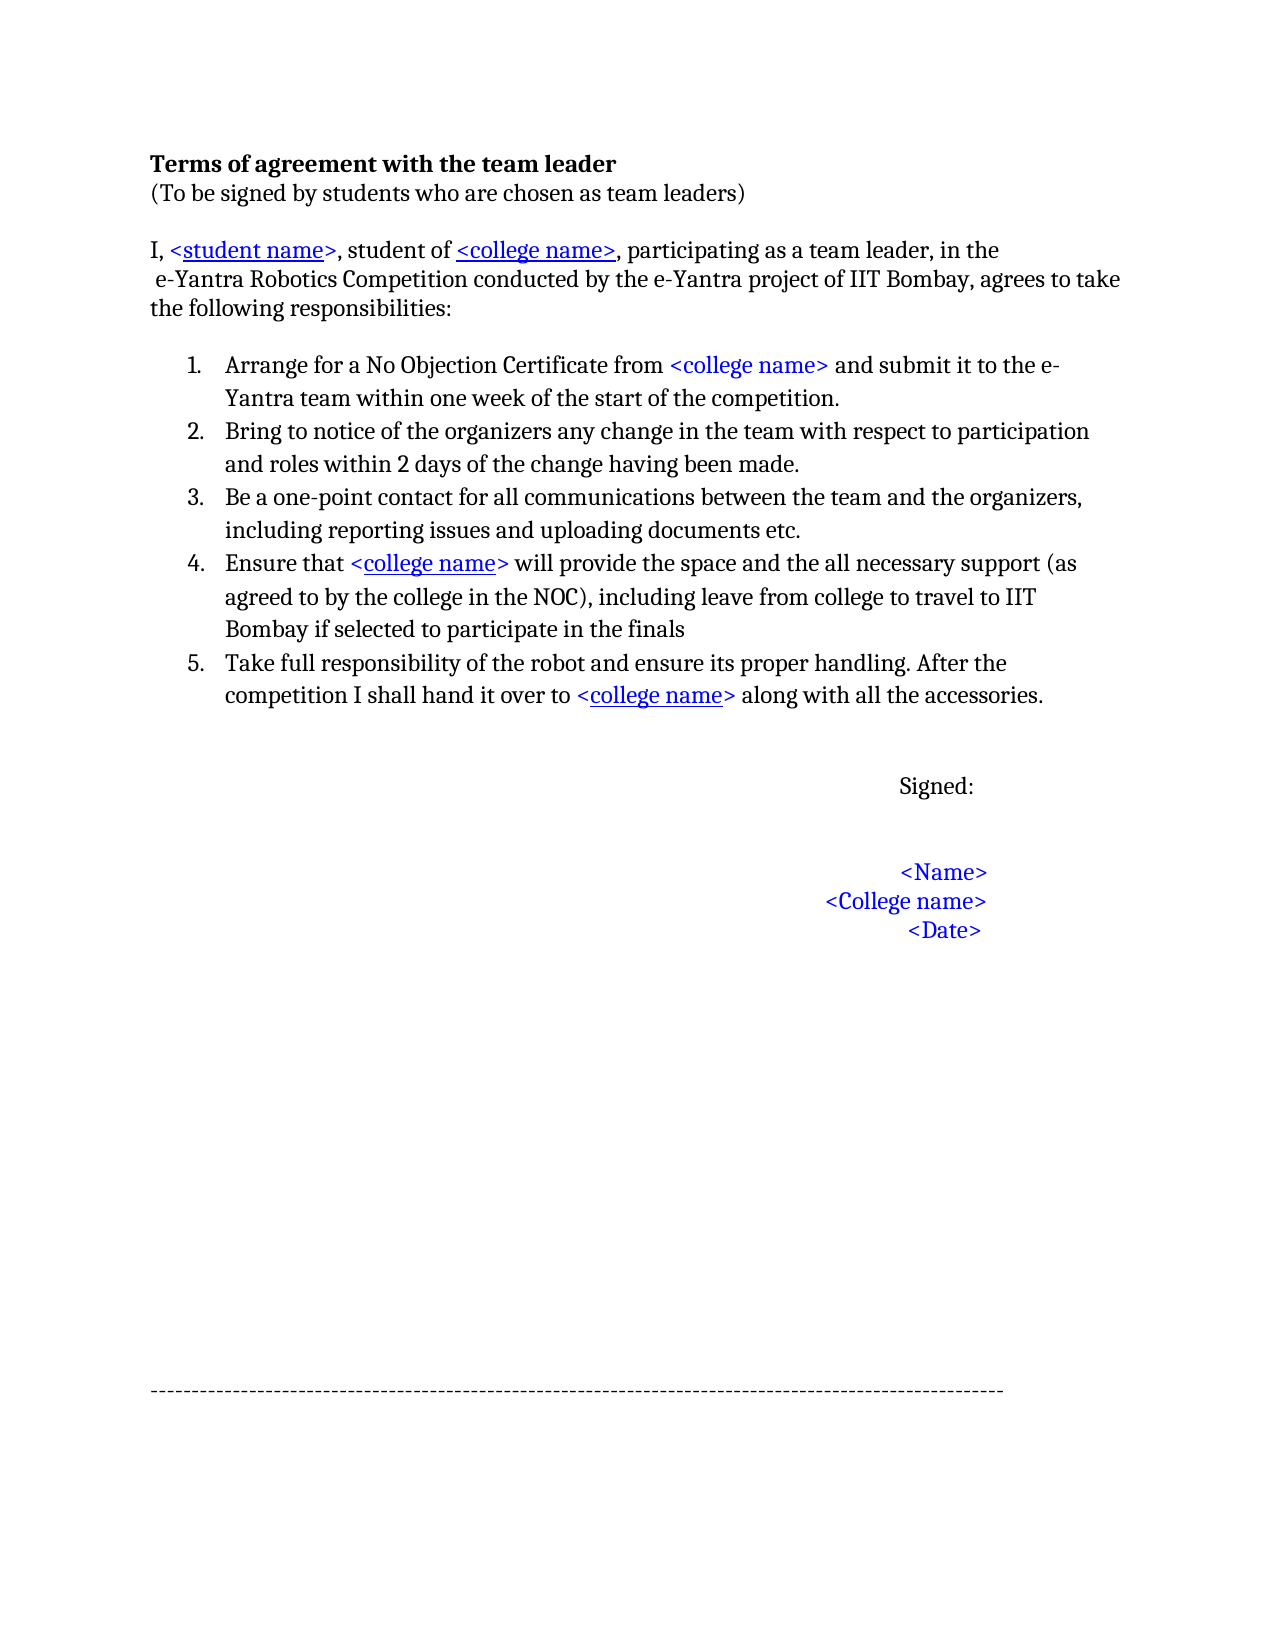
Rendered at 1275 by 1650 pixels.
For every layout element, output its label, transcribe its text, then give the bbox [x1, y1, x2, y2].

text <Date> [825, 916, 1125, 944]
text I, <student name>, student of <college name>, participating as a team leader, in the [150, 236, 1125, 265]
text Terms of agreement with the team leader [150, 150, 1125, 179]
list Be a one-point contact for all communications between the team and the organizers, including reporting issues and uploading documents etc. [187, 483, 1125, 545]
text Signed: [825, 772, 1125, 801]
list Arrange for a No Objection Certificate from <college name> and submit it to the e-Yantra team within one week of the start of the competition. [187, 351, 1125, 413]
text (To be signed by students who are chosen as team leaders) [150, 179, 1125, 207]
text <Name> [825, 858, 1125, 887]
list Ensure that <college name> will provide the space and the all necessary support (as agreed to by the college in the NOC), including leave from college to travel to IIT Bombay if selected to participate in the finals [187, 549, 1125, 644]
text <College name> [825, 887, 1125, 916]
list Bring to notice of the organizers any change in the team with respect to participation and roles within 2 days of the change having been made. [187, 417, 1125, 479]
list Take full responsibility of the robot and ensure its proper handling. After the competition I shall hand it over to <college name> along with all the accessories. [187, 648, 1125, 710]
text e-Yantra Robotics Competition conducted by the e-Yantra project of IIT Bombay, agrees to take the following responsibilities: [150, 265, 1125, 322]
text -------------------------------------------------------------------------------------------------------- [150, 1376, 1125, 1404]
